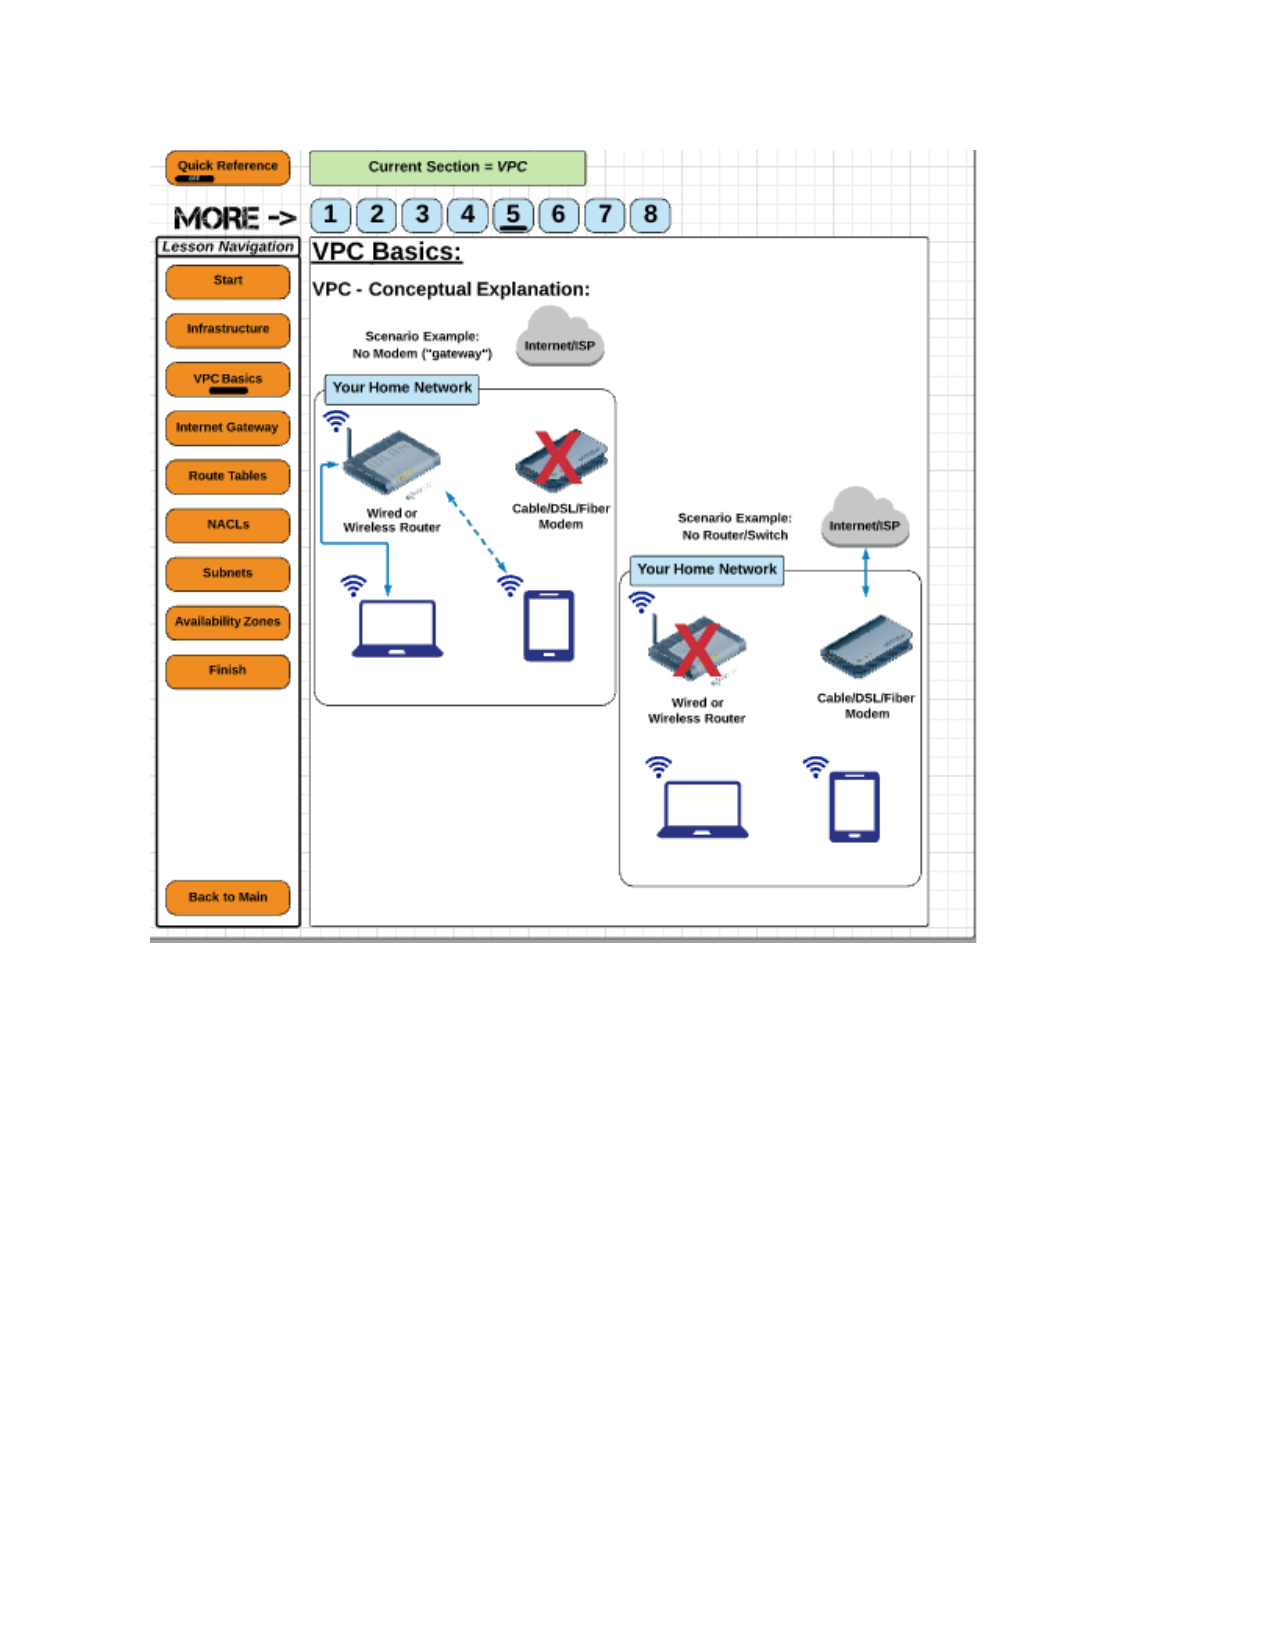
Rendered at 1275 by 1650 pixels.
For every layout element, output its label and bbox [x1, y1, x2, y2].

picture [150, 150, 977, 943]
